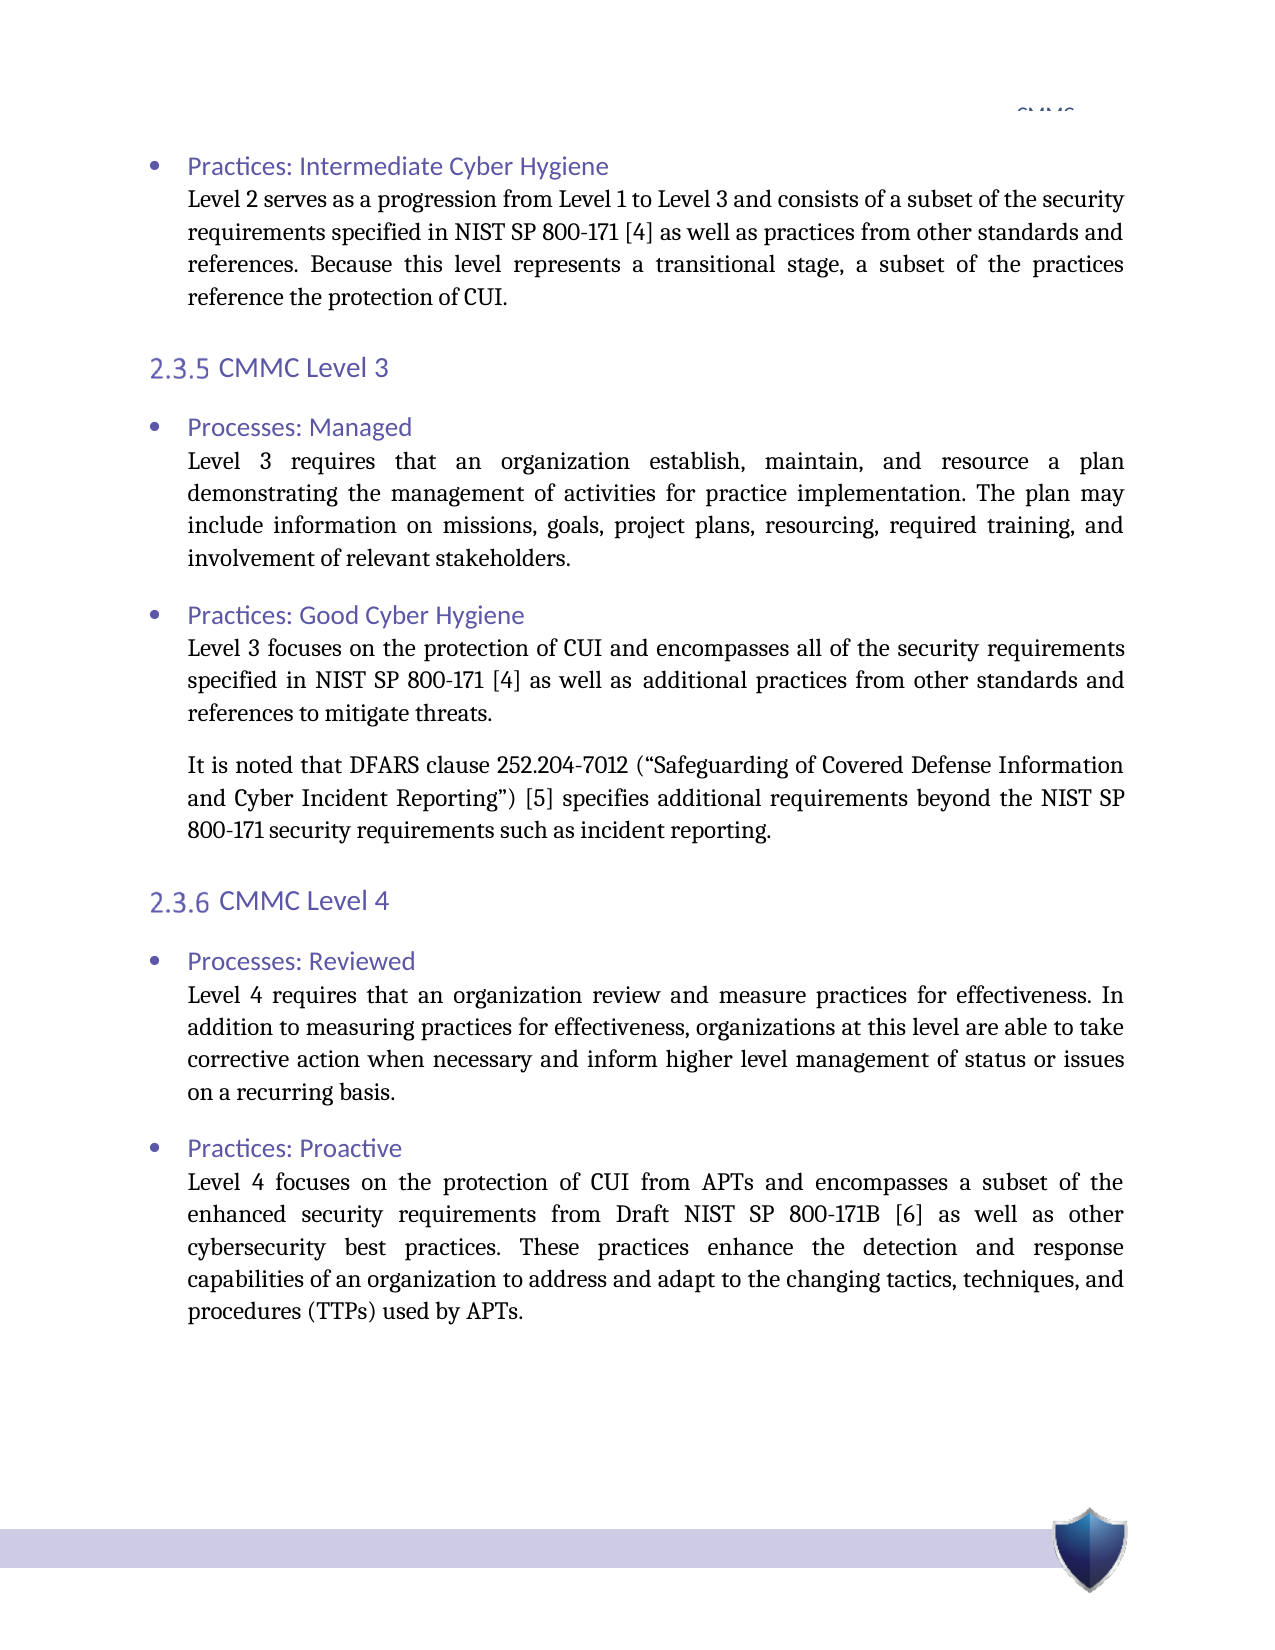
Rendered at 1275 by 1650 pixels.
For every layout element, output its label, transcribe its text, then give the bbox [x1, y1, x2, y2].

text Level 4 requires that an organization review and measure practices for effectiveness. In addition to measuring practices for effectiveness, organizations at this level are able to take corrective action when necessary and inform higher level management of status or issues on a recurring basis. [187, 981, 1126, 1106]
text Level 2 serves as a progression from Level 1 to Level 3 and consists of a subset of the security requirements specified in NIST SP 800-171 [4] as well as practices from other standards and references. Because this level represents a transitional stage, a subset of the practices reference the protection of CUI. [187, 185, 1126, 311]
text Level 3 focuses on the protection of CUI and encompasses all of the security requirements specified in NIST SP 800-171 [4] as well as additional practices from other standards and references to mitigate threats. [187, 634, 1125, 727]
subtitle CMMC Level 3 [151, 349, 1154, 386]
text It is noted that DFARS clause 252.204-7012 (“Safeguarding of Covered Defense Information and Cyber Incident Reporting”) [5] specifies additional requirements beyond the NIST SP 800-171 security requirements such as incident reporting. [187, 751, 1126, 845]
picture [151, 357, 209, 379]
subtitle Practices: Intermediate Cyber Hygiene [150, 149, 1154, 182]
subtitle Practices: Good Cyber Hygiene [150, 598, 1154, 631]
picture [151, 891, 209, 913]
text Level 3 requires that an organization establish, maintain, and resource a plan demonstrating the management of activities for practice implementation. The plan may include information on missions, goals, project plans, resourcing, required training, and involvement of relevant stakeholders. [187, 447, 1126, 572]
subtitle Processes: Reviewed [150, 944, 1154, 977]
subtitle CMMC Level 4 [151, 882, 1154, 919]
text Level 4 focuses on the protection of CUI from APTs and encompasses a subset of the enhanced security requirements from Draft NIST SP 800-171B [6] as well as other cybersecurity best practices. These practices enhance the detection and response capabilities of an organization to address and adapt to the changing tactics, techniques, and procedures (TTPs) used by APTs. [187, 1168, 1125, 1326]
picture [0, 1507, 1128, 1593]
subtitle Processes: Managed [150, 411, 1154, 443]
subtitle Practices: Proactive [150, 1132, 1154, 1165]
